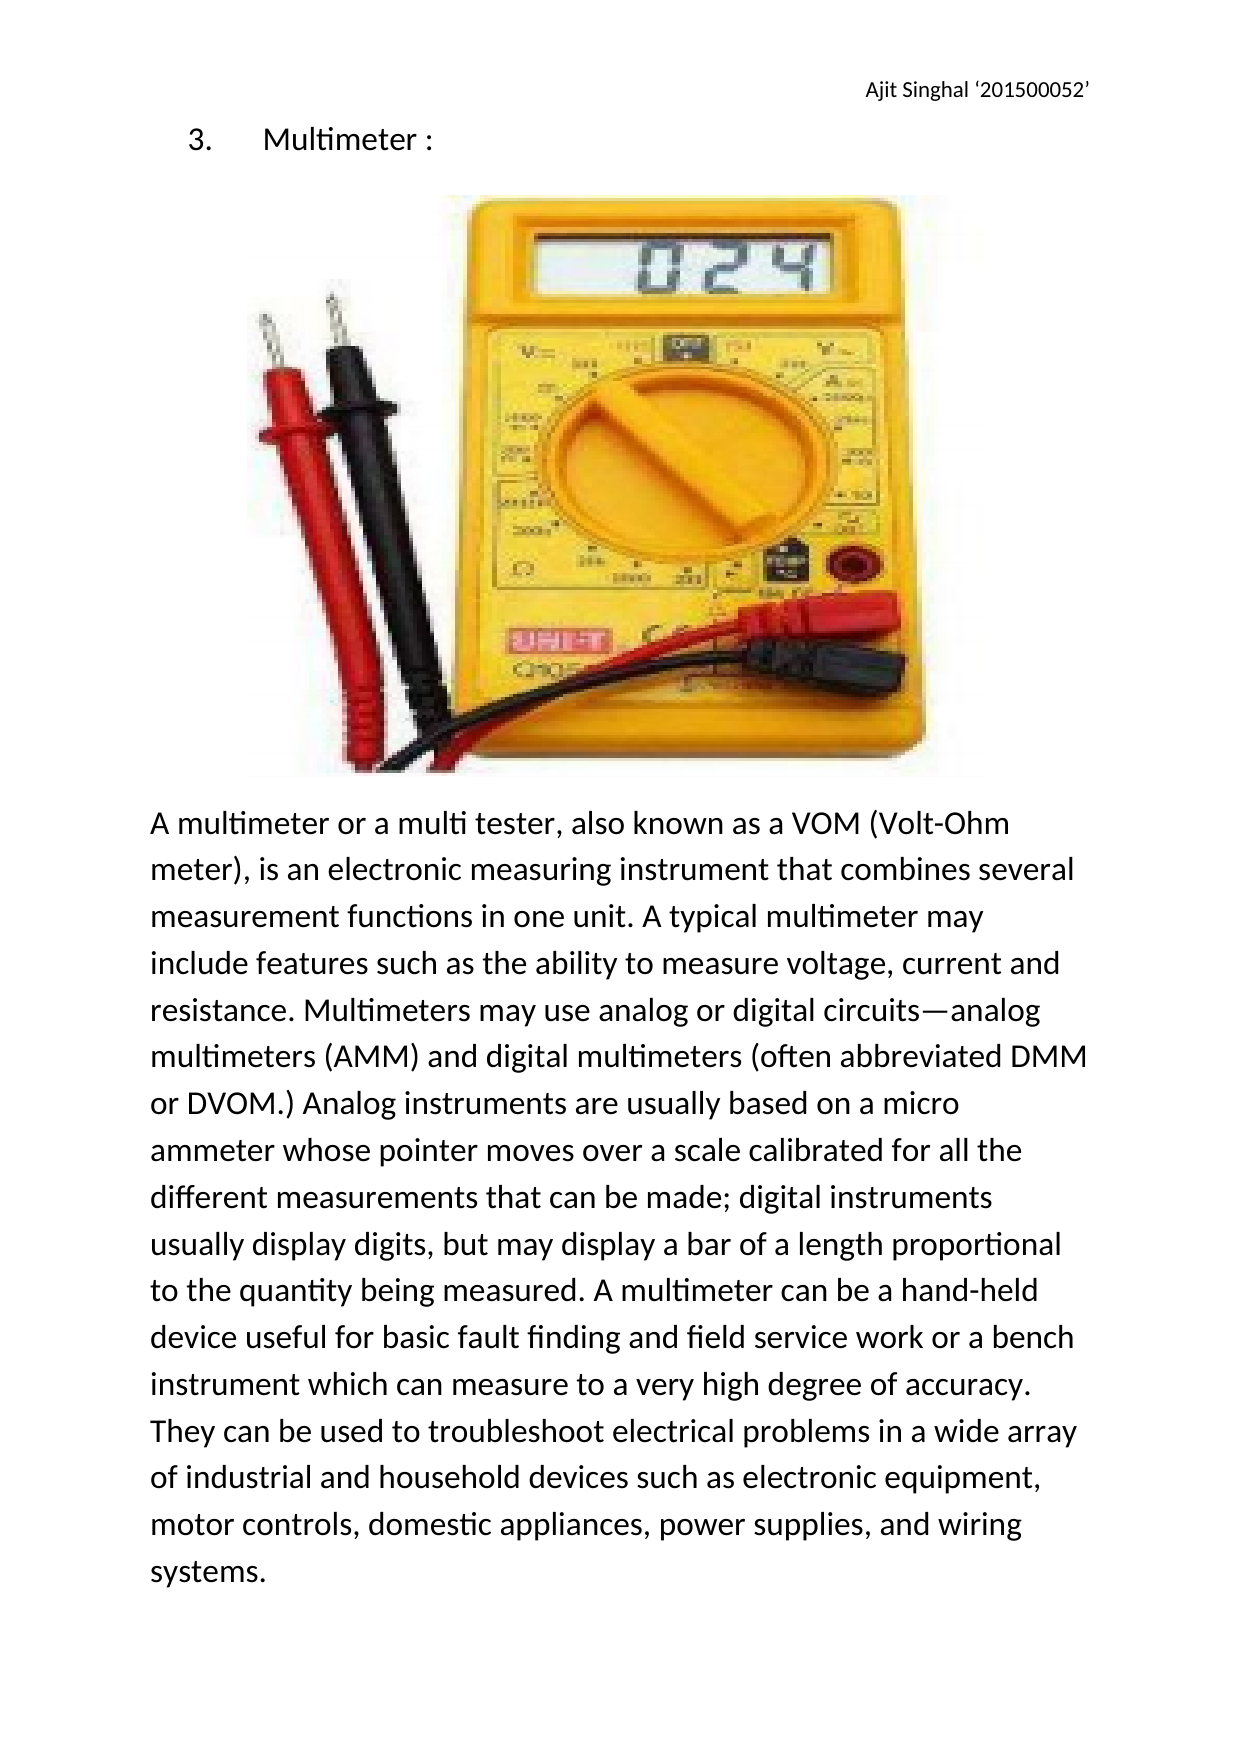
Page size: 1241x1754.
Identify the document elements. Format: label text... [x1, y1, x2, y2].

list Multimeter : [187, 118, 1090, 159]
picture [193, 185, 1047, 777]
text A multimeter or a multi tester, also known as a VOM (Volt-Ohm meter), is an electronic measuring instrument that combines several measurement functions in one unit. A typical multimeter may include features such as the ability to measure voltage, current and resistance. Multimeters may use analog or digital circuits—analog multimeters (AMM) and digital multimeters (often abbreviated DMM or DVOM.) Analog instruments are usually based on a micro ammeter whose pointer moves over a scale calibrated for all the different measurements that can be made; digital instruments usually display digits, but may display a bar of a length proportional to the quantity being measured. A multimeter can be a hand-held device useful for basic fault finding and field service work or a bench instrument which can measure to a very high degree of accuracy. They can be used to troubleshoot electrical problems in a wide array of industrial and household devices such as electronic equipment, motor controls, domestic appliances, power supplies, and wiring systems. [150, 802, 1090, 1591]
